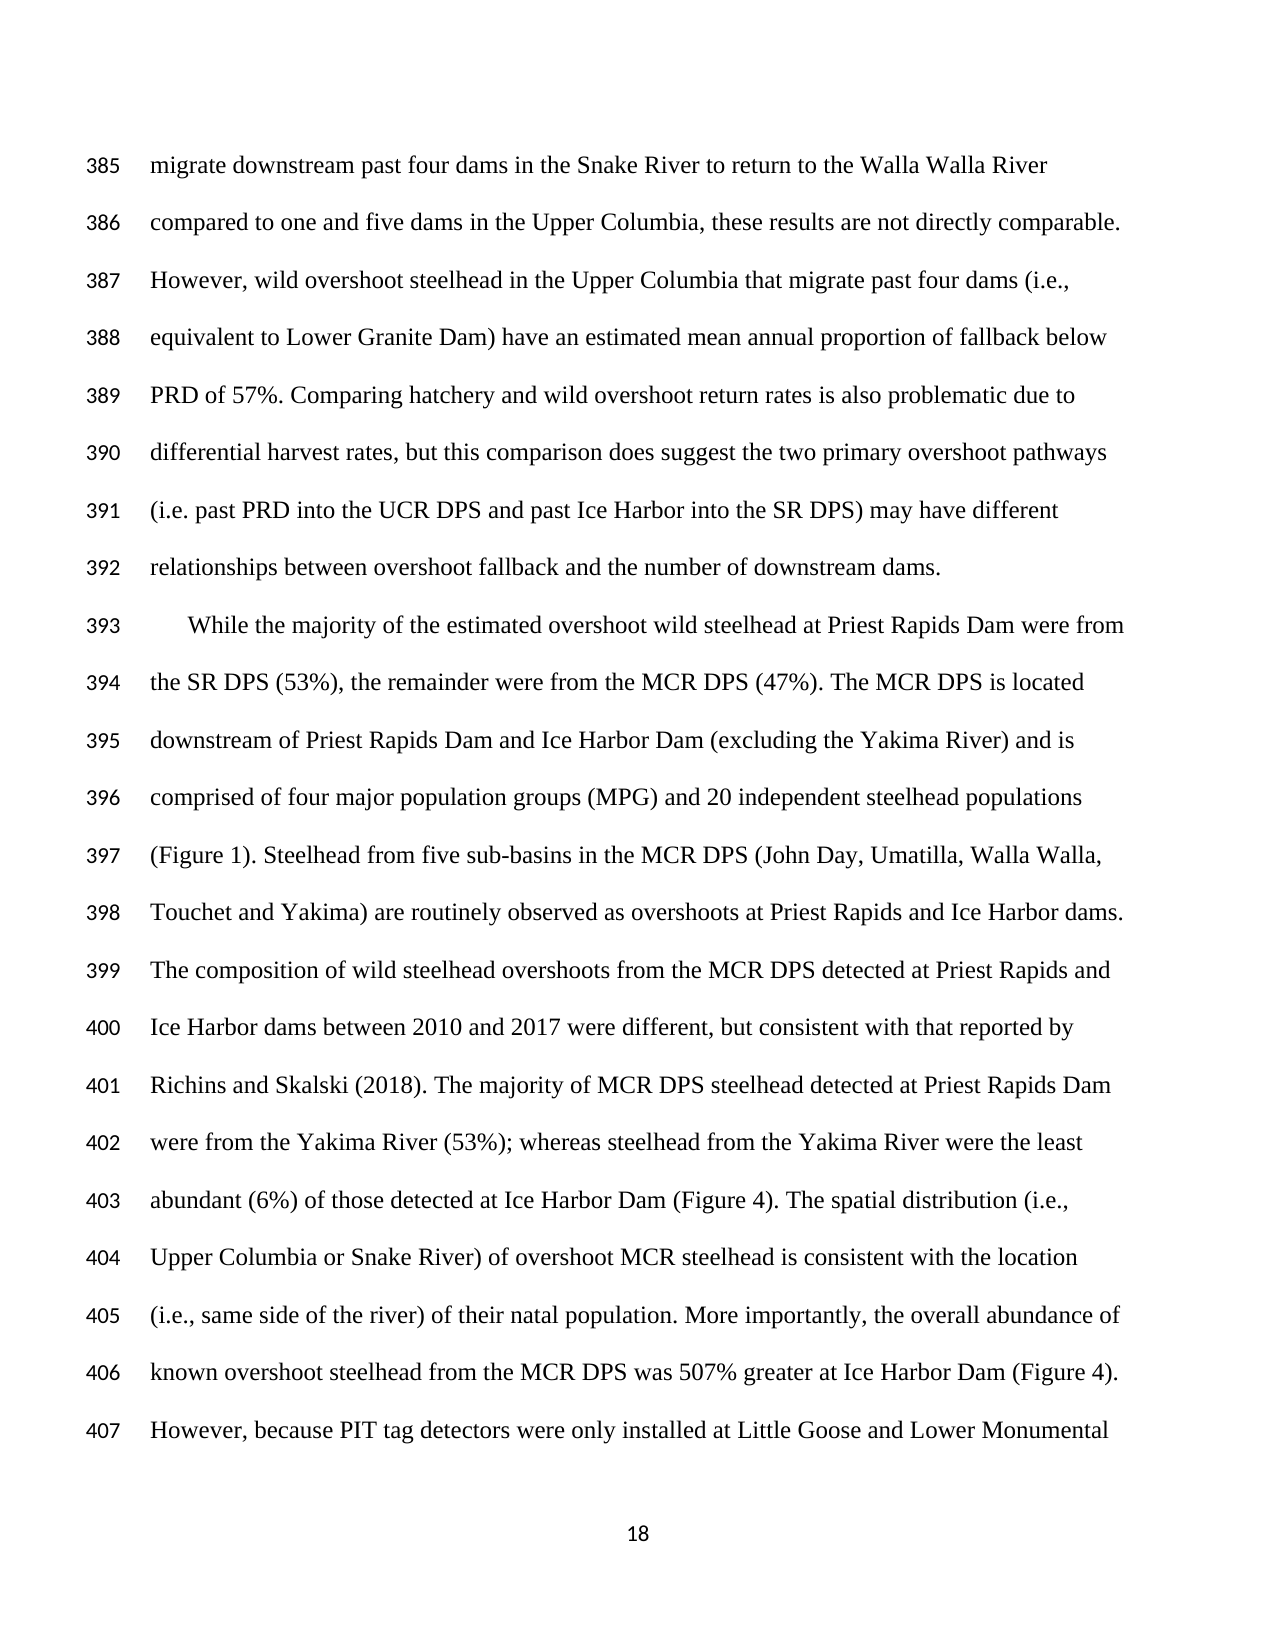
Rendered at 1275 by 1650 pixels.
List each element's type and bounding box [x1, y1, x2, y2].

text [150, 150, 1125, 581]
text [150, 610, 1125, 1444]
